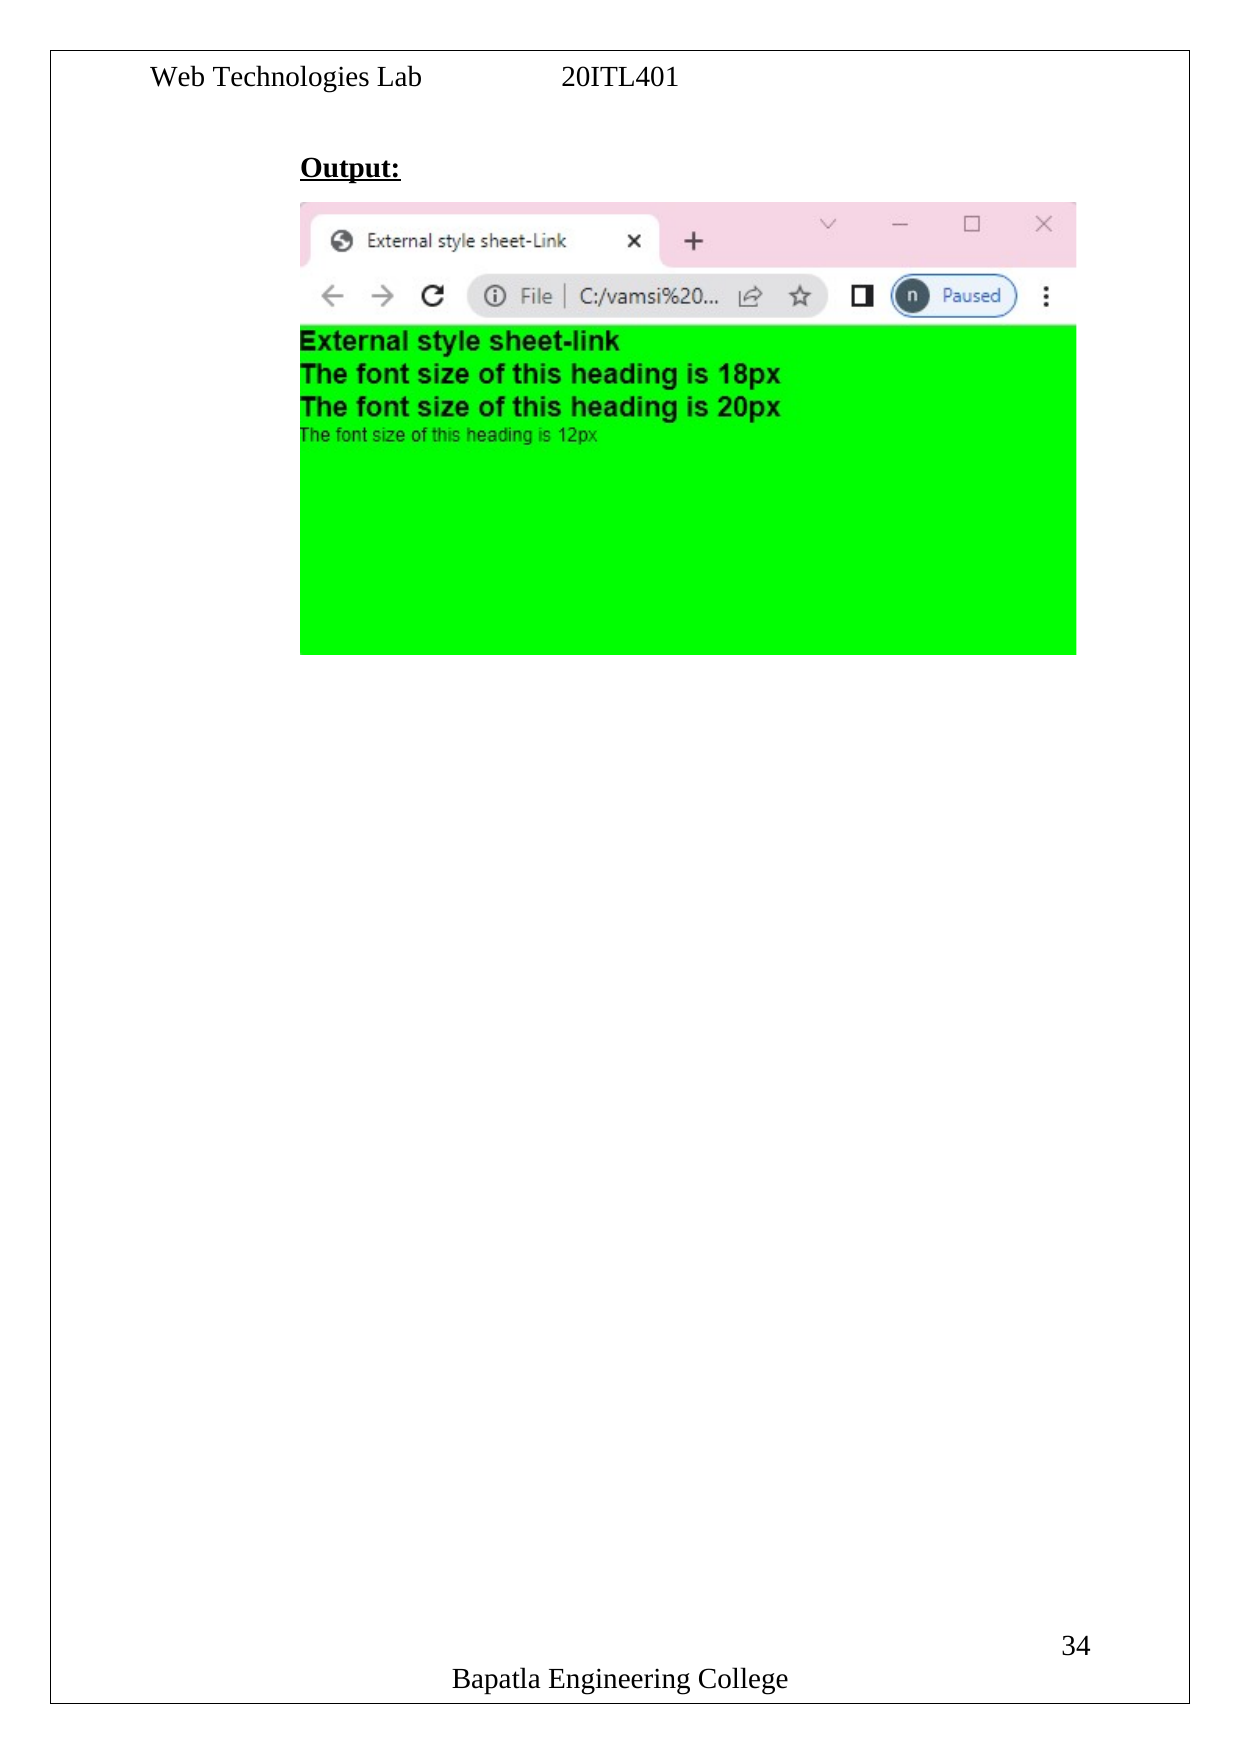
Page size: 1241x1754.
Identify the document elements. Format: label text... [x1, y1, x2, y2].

text Output: [225, 150, 1090, 183]
picture [300, 202, 1077, 655]
